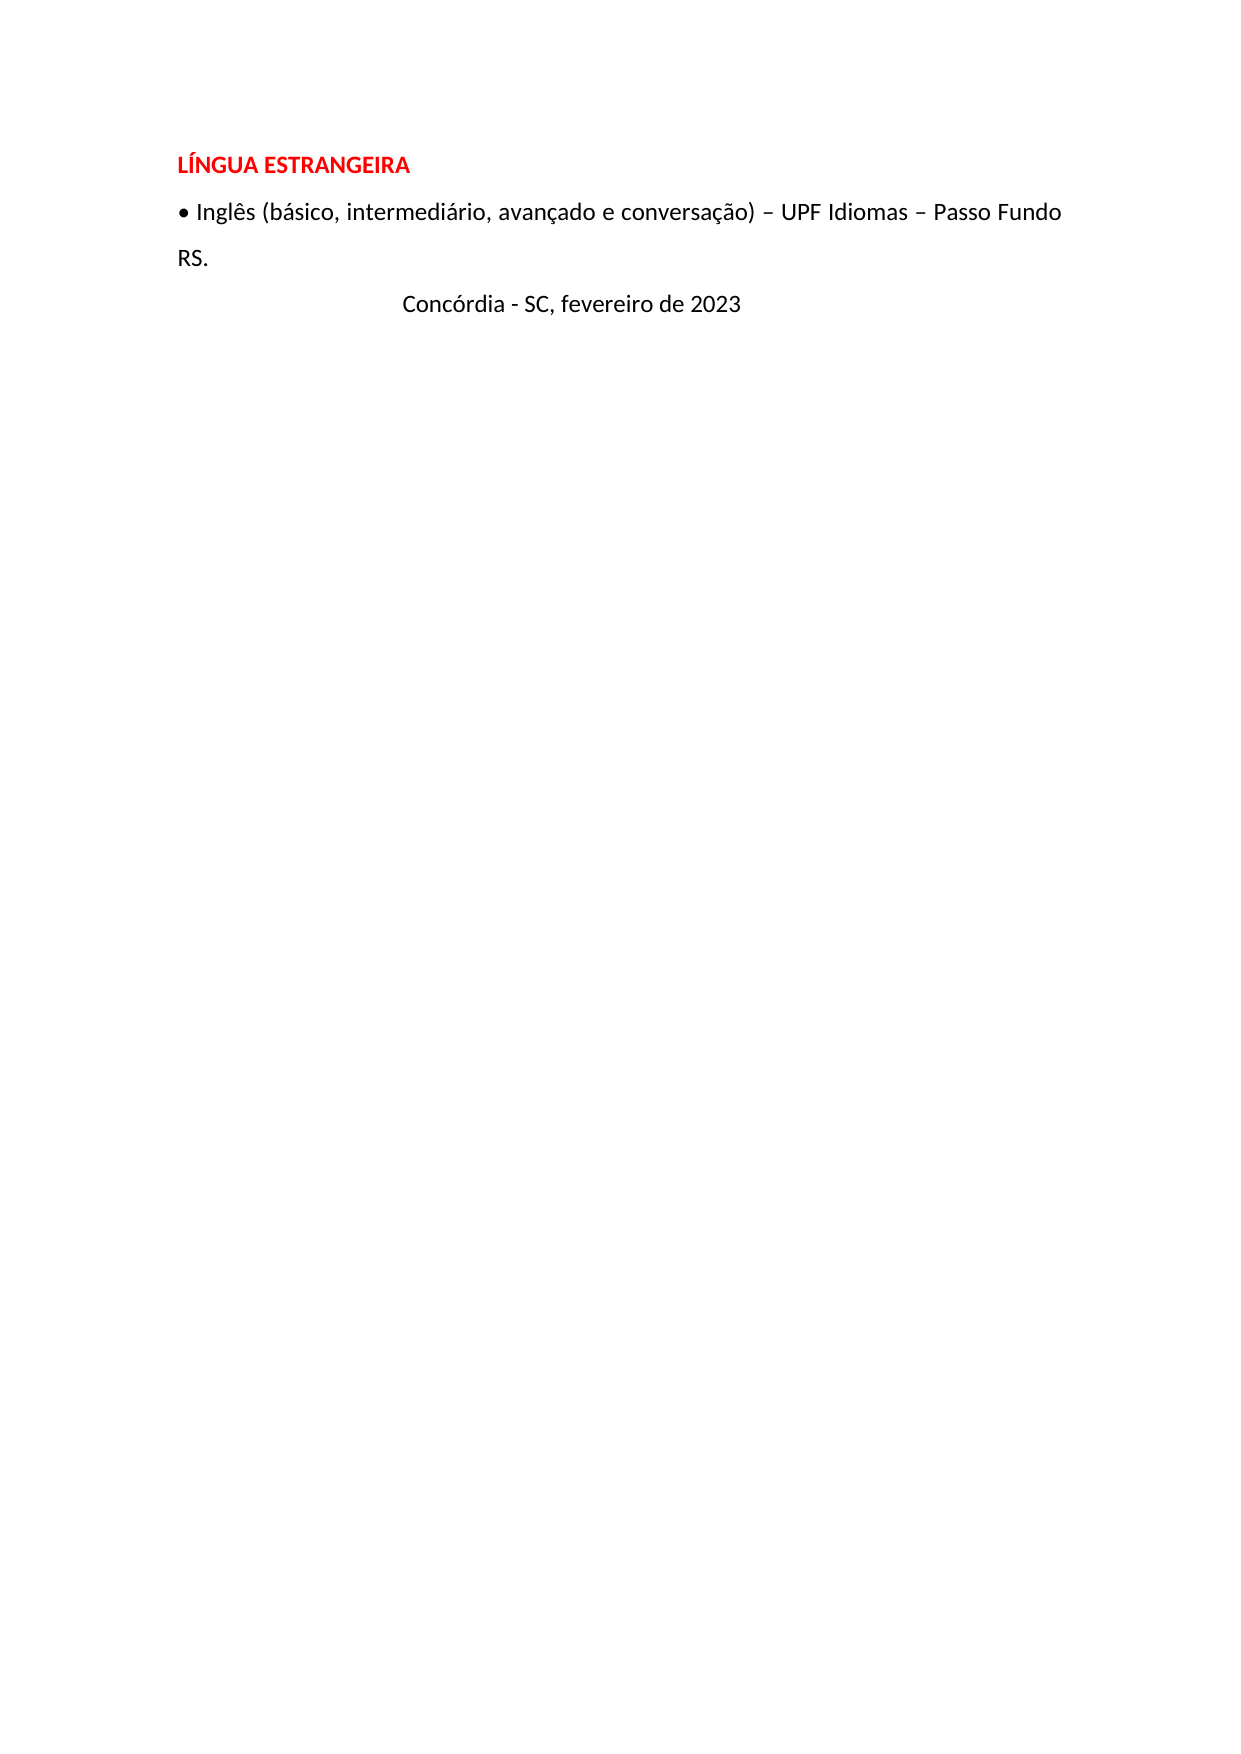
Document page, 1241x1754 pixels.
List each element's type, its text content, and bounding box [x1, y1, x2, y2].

text Concórdia - SC, fevereiro de 2023 [327, 288, 1063, 318]
text • Inglês (básico, intermediário, avançado e conversação) – UPF Idiomas – Passo Fundo RS. [177, 197, 1063, 273]
text LÍNGUA ESTRANGEIRA [177, 149, 1063, 181]
